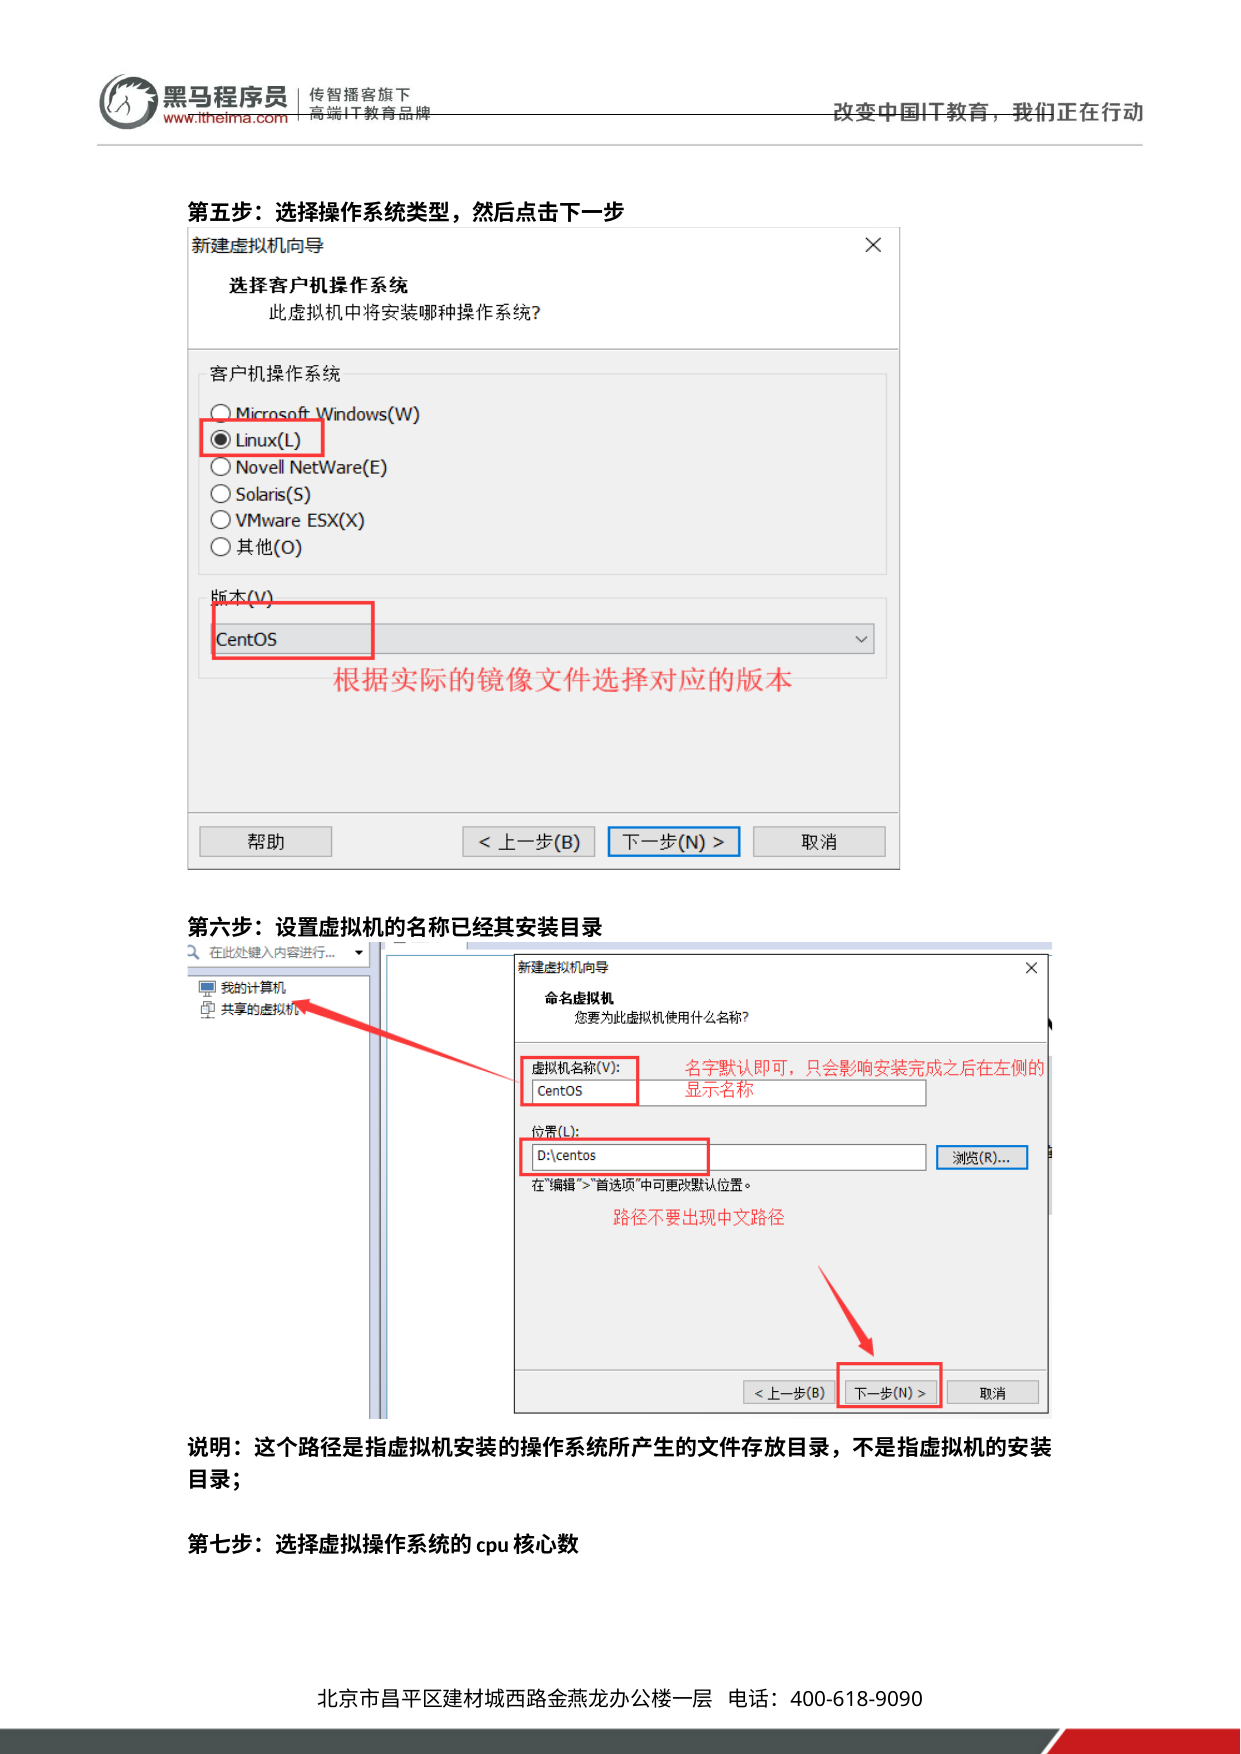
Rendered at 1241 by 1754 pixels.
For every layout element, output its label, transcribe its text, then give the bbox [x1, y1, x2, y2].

picture [0, 1669, 1241, 1754]
text 说明：这个路径是指虚拟机安装的操作系统所产生的文件存放目录，不是指虚拟机的安装目录； [187, 1429, 1053, 1494]
picture [187, 942, 1053, 1419]
text 第五步：选择操作系统类型，然后点击下一步 [187, 194, 1053, 227]
picture [187, 227, 901, 870]
picture [0, 3, 1241, 153]
text 第七步：选择虚拟操作系统的cpu核心数 [187, 1527, 1053, 1559]
text 第六步：设置虚拟机的名称已经其安装目录 [187, 909, 1053, 942]
